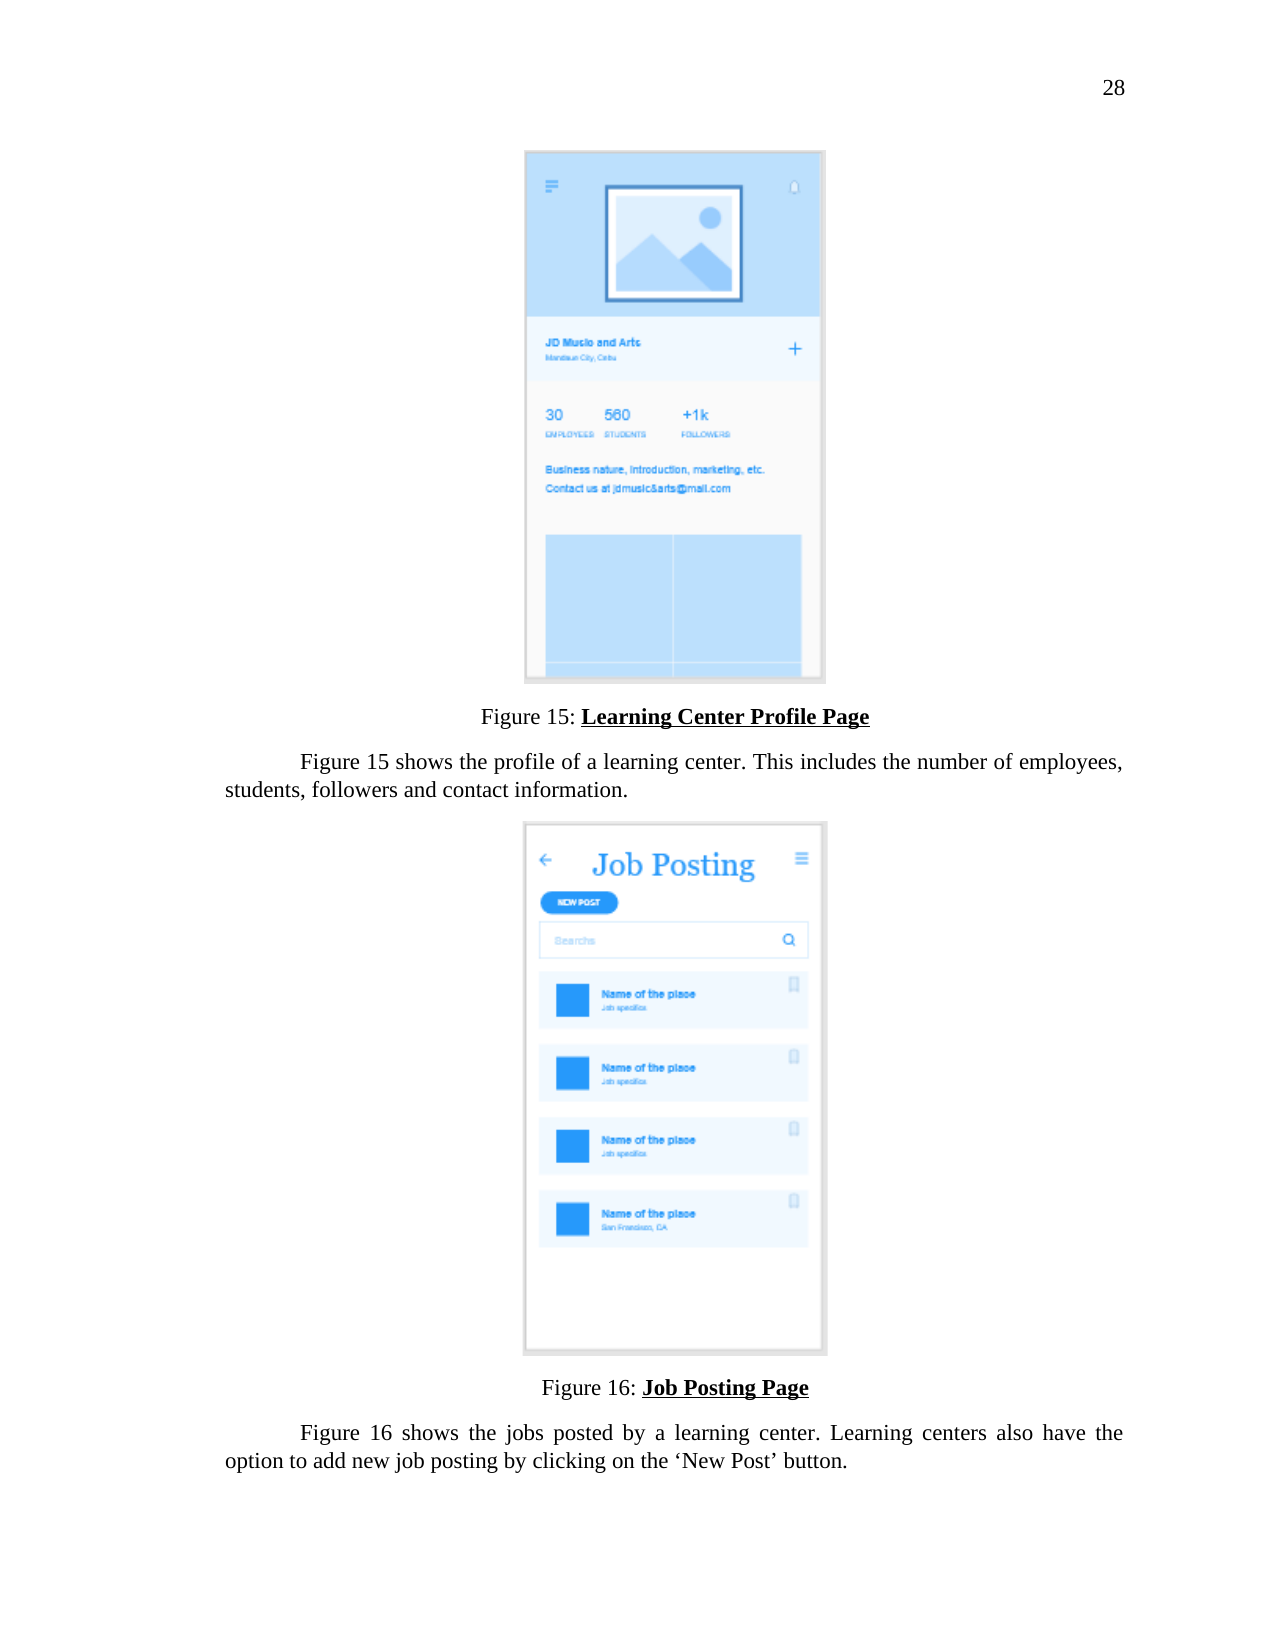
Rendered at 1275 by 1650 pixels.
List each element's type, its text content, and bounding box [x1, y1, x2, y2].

text Figure 15 shows the profile of a learning center. This includes the number of employees, students, followers and contact information. [225, 748, 1125, 803]
picture [522, 821, 828, 1356]
text Figure 16 shows the jobs posted by a learning center. Learning centers also have the option to add new job posting by clicking on the ‘New Post’ button. [225, 1419, 1125, 1474]
text Figure 15: Learning Center Profile Page [225, 703, 1125, 729]
text Figure 16: Job Posting Page [225, 1374, 1125, 1400]
picture [524, 150, 826, 684]
